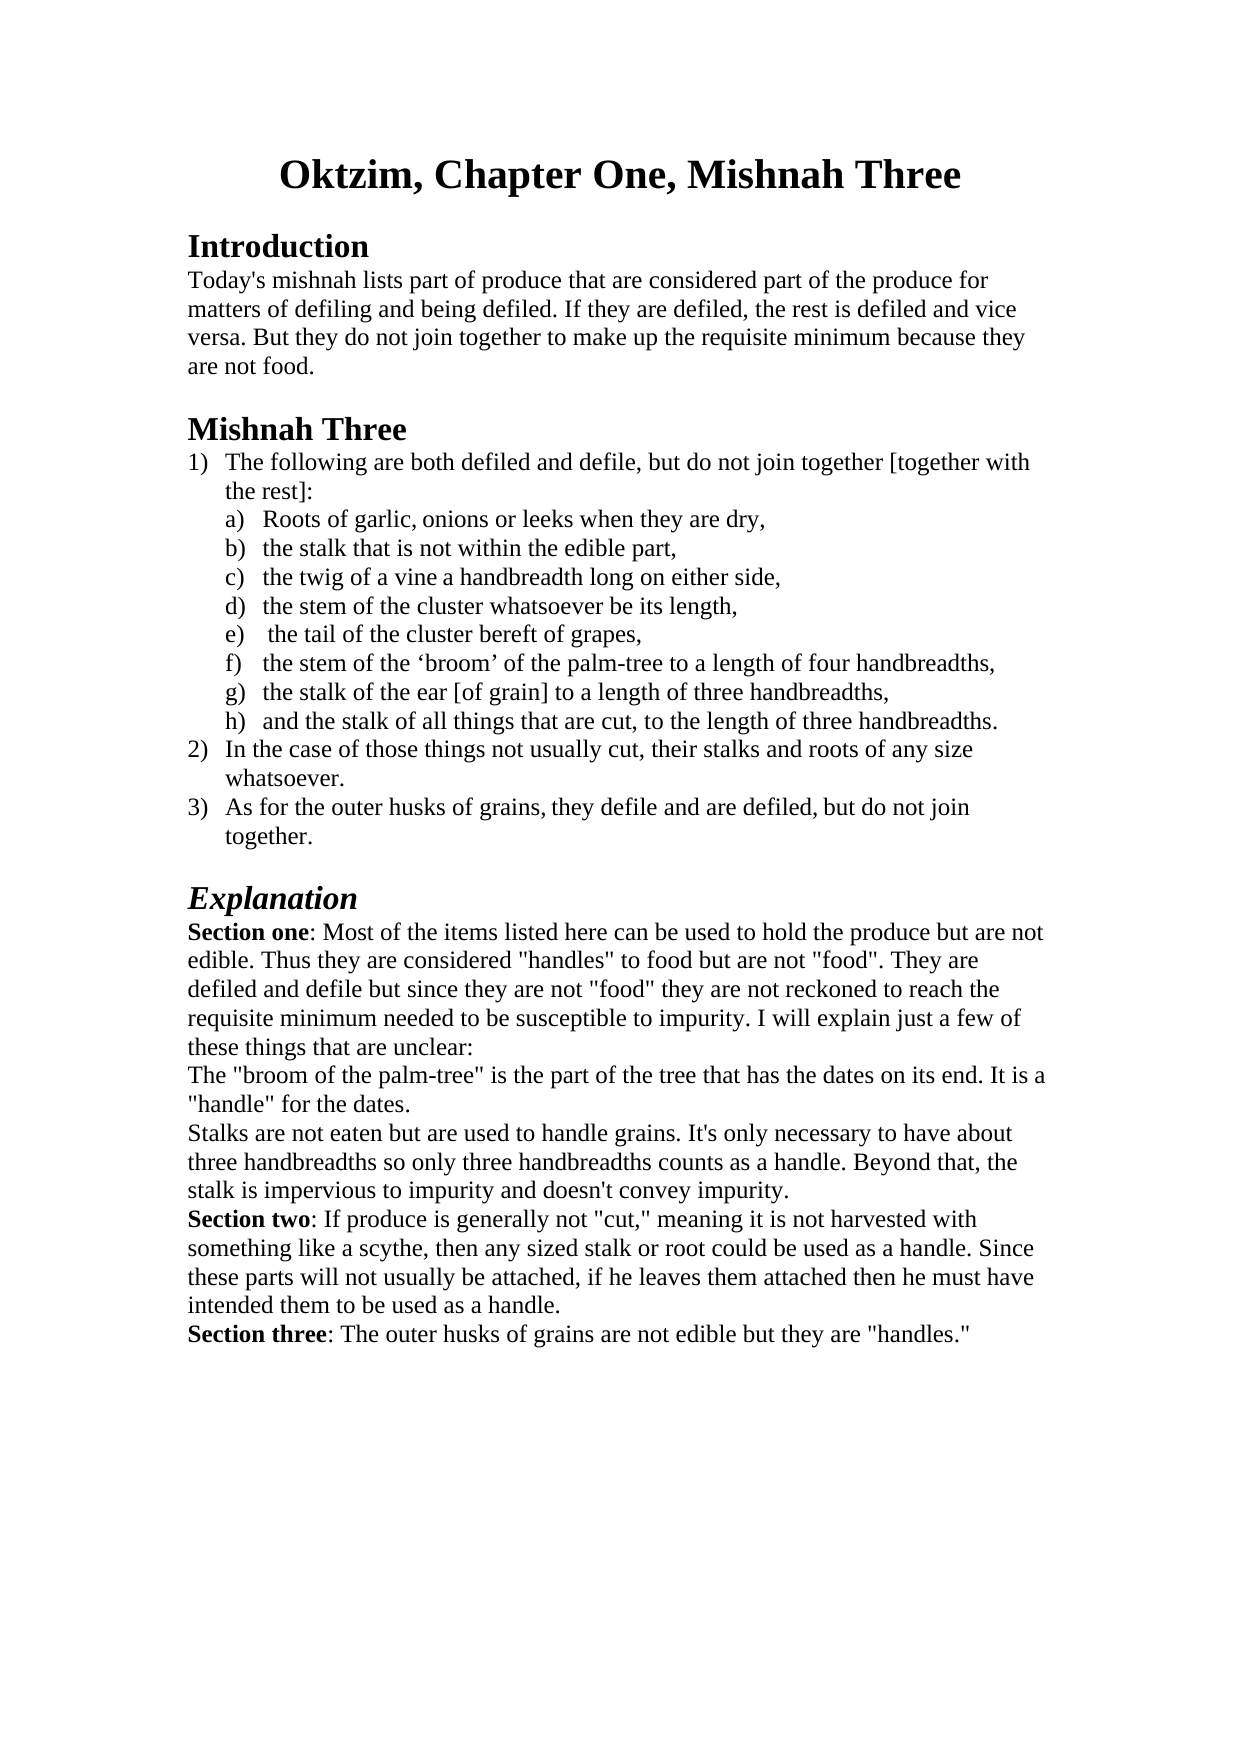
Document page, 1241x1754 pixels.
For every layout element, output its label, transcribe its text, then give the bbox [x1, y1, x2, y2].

list the tail of the cluster bereft of grapes, [225, 619, 1053, 648]
list and the stalk of all things that are cut, to the length of three handbreadths. [225, 706, 1053, 734]
list As for the outer husks of grains, they defile and are defiled, but do not join together. [187, 792, 1053, 849]
text Stalks are not eaten but are used to handle grains. It's only necessary to have about three handbreadths so only three handbreadths counts as a handle. Beyond that, the stalk is impervious to impurity and doesn't convey impurity. [187, 1118, 1053, 1204]
list the stem of the ‘broom’ of the palm-tree to a length of four handbreadths, [225, 648, 1053, 677]
list Roots of garlic, onions or leeks when they are dry, [225, 504, 1053, 533]
list In the case of those things not usually cut, their stalks and roots of any size whatsoever. [187, 734, 1053, 792]
text Introduction [187, 227, 1053, 265]
list the stalk of the ear [of grain] to a length of three handbreadths, [225, 677, 1053, 706]
text Oktzim, Chapter One, Mishnah Three [187, 150, 1053, 198]
text Section three: The outer husks of grains are not edible but they are "handles." [187, 1319, 1053, 1348]
list the twig of a vine a handbreadth long on either side, [225, 562, 1053, 591]
list the stem of the cluster whatsoever be its length, [225, 591, 1053, 619]
text Explanation [187, 878, 1053, 917]
text Mishnah Three [187, 409, 1053, 447]
text Section one: Most of the items listed here can be used to hold the produce but are not edible. Thus they are considered "handles" to food but are not "food". They are defiled and defile but since they are not "food" they are not reckoned to reach the requisite minimum needed to be susceptible to impurity. I will explain just a few of these things that are unclear: [187, 917, 1053, 1060]
text Section two: If produce is generally not "cut," meaning it is not harvested with something like a scythe, then any sized stalk or root could be used as a handle. Since these parts will not usually be attached, if he leaves them attached then he must have intended them to be used as a handle. [187, 1204, 1053, 1319]
list the stalk that is not within the edible part, [225, 533, 1053, 562]
list The following are both defiled and defile, but do not join together [together with the rest]: [187, 447, 1053, 504]
text The "broom of the palm-tree" is the part of the tree that has the dates on its end. It is a "handle" for the dates. [187, 1060, 1053, 1118]
text Today's mishnah lists part of produce that are considered part of the produce for matters of defiling and being defiled. If they are defiled, the rest is defiled and vice versa. But they do not join together to make up the requisite minimum because they are not food. [187, 265, 1053, 380]
